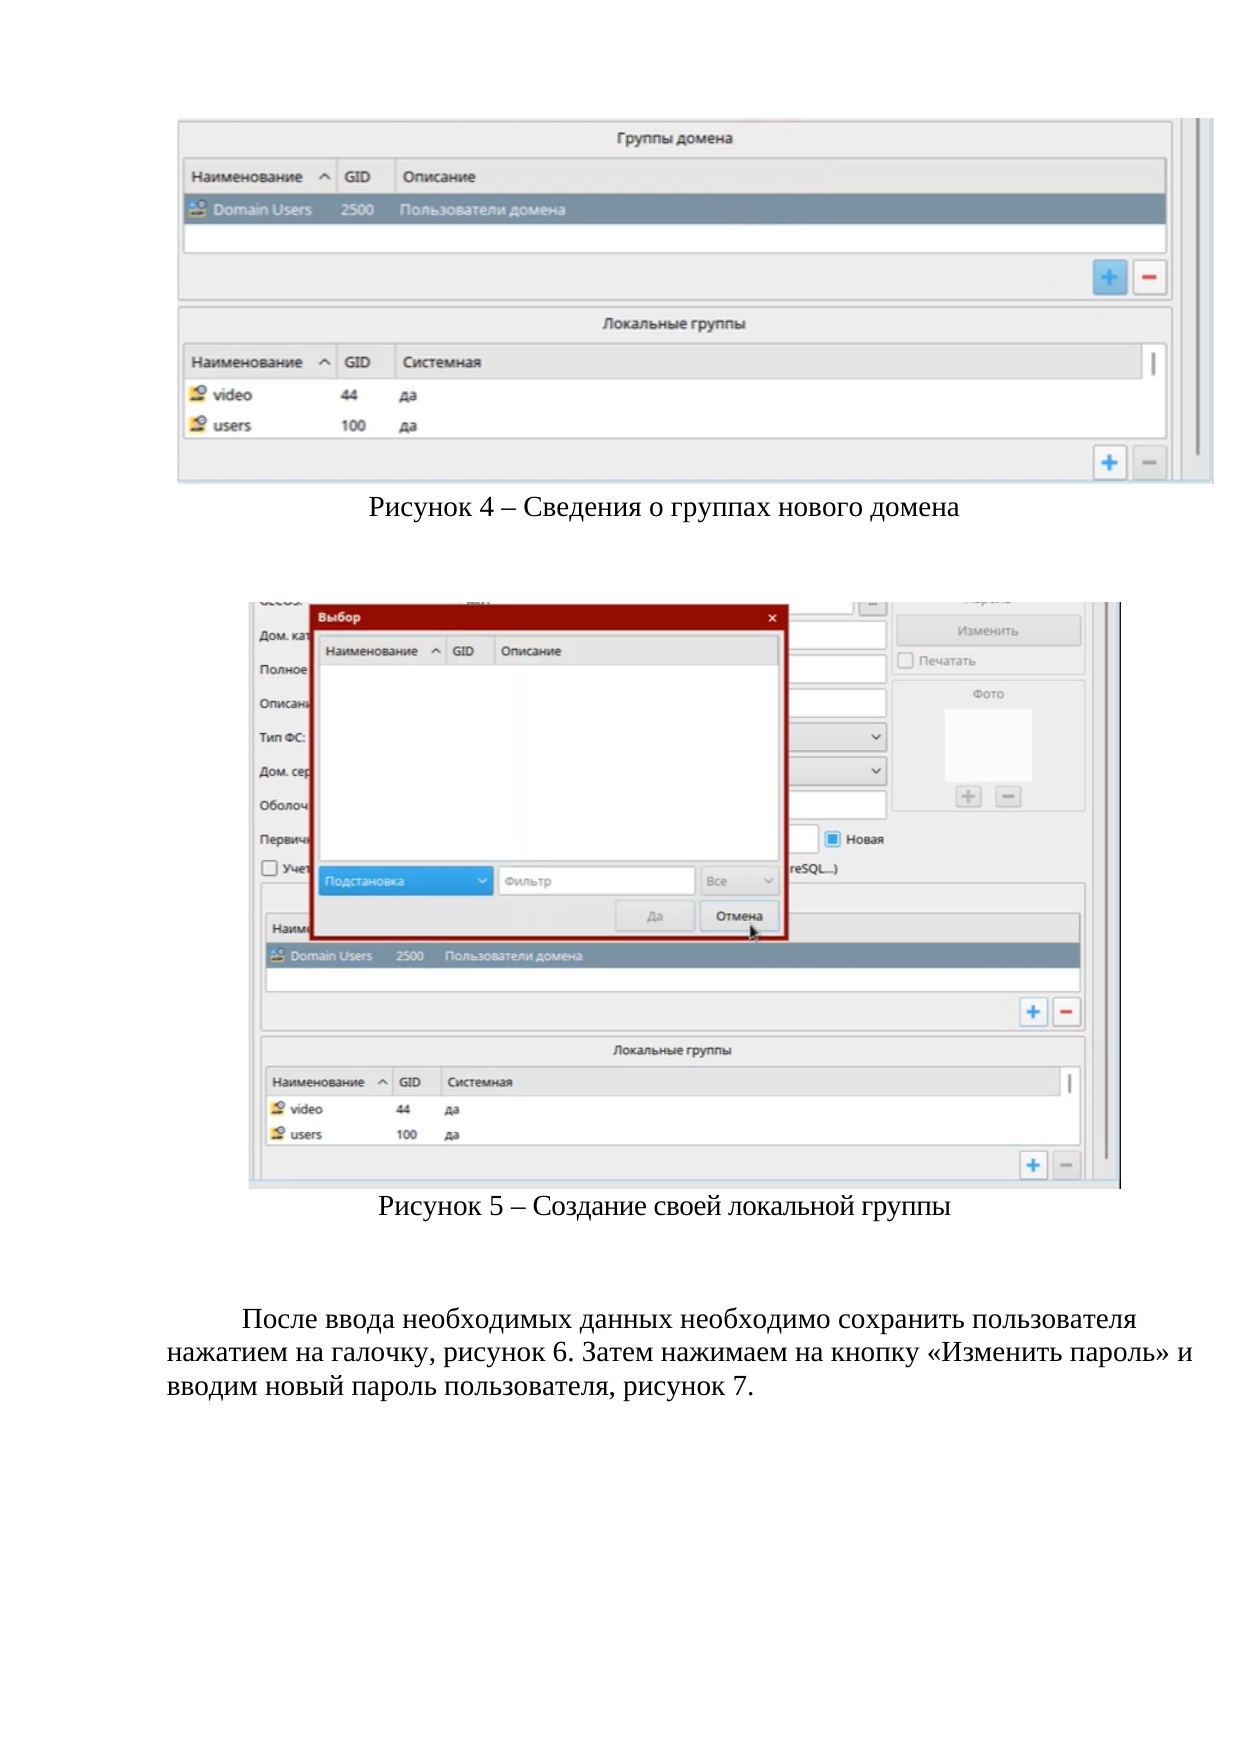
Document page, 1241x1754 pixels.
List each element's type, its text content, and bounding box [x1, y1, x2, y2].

text Рисунок 4 – Сведения о группах нового домена [217, 489, 1111, 523]
text Рисунок 5 – Создание своей локальной группы [217, 1188, 1112, 1222]
picture [177, 118, 1214, 484]
text После ввода необходимых данных необходимо сохранить пользователя нажатием на галочку, рисунок 6. Затем нажимаем на кнопку «Изменить пароль» и вводим новый пароль пользователя, рисунок 7. [167, 1301, 1203, 1402]
picture [248, 602, 1121, 1189]
